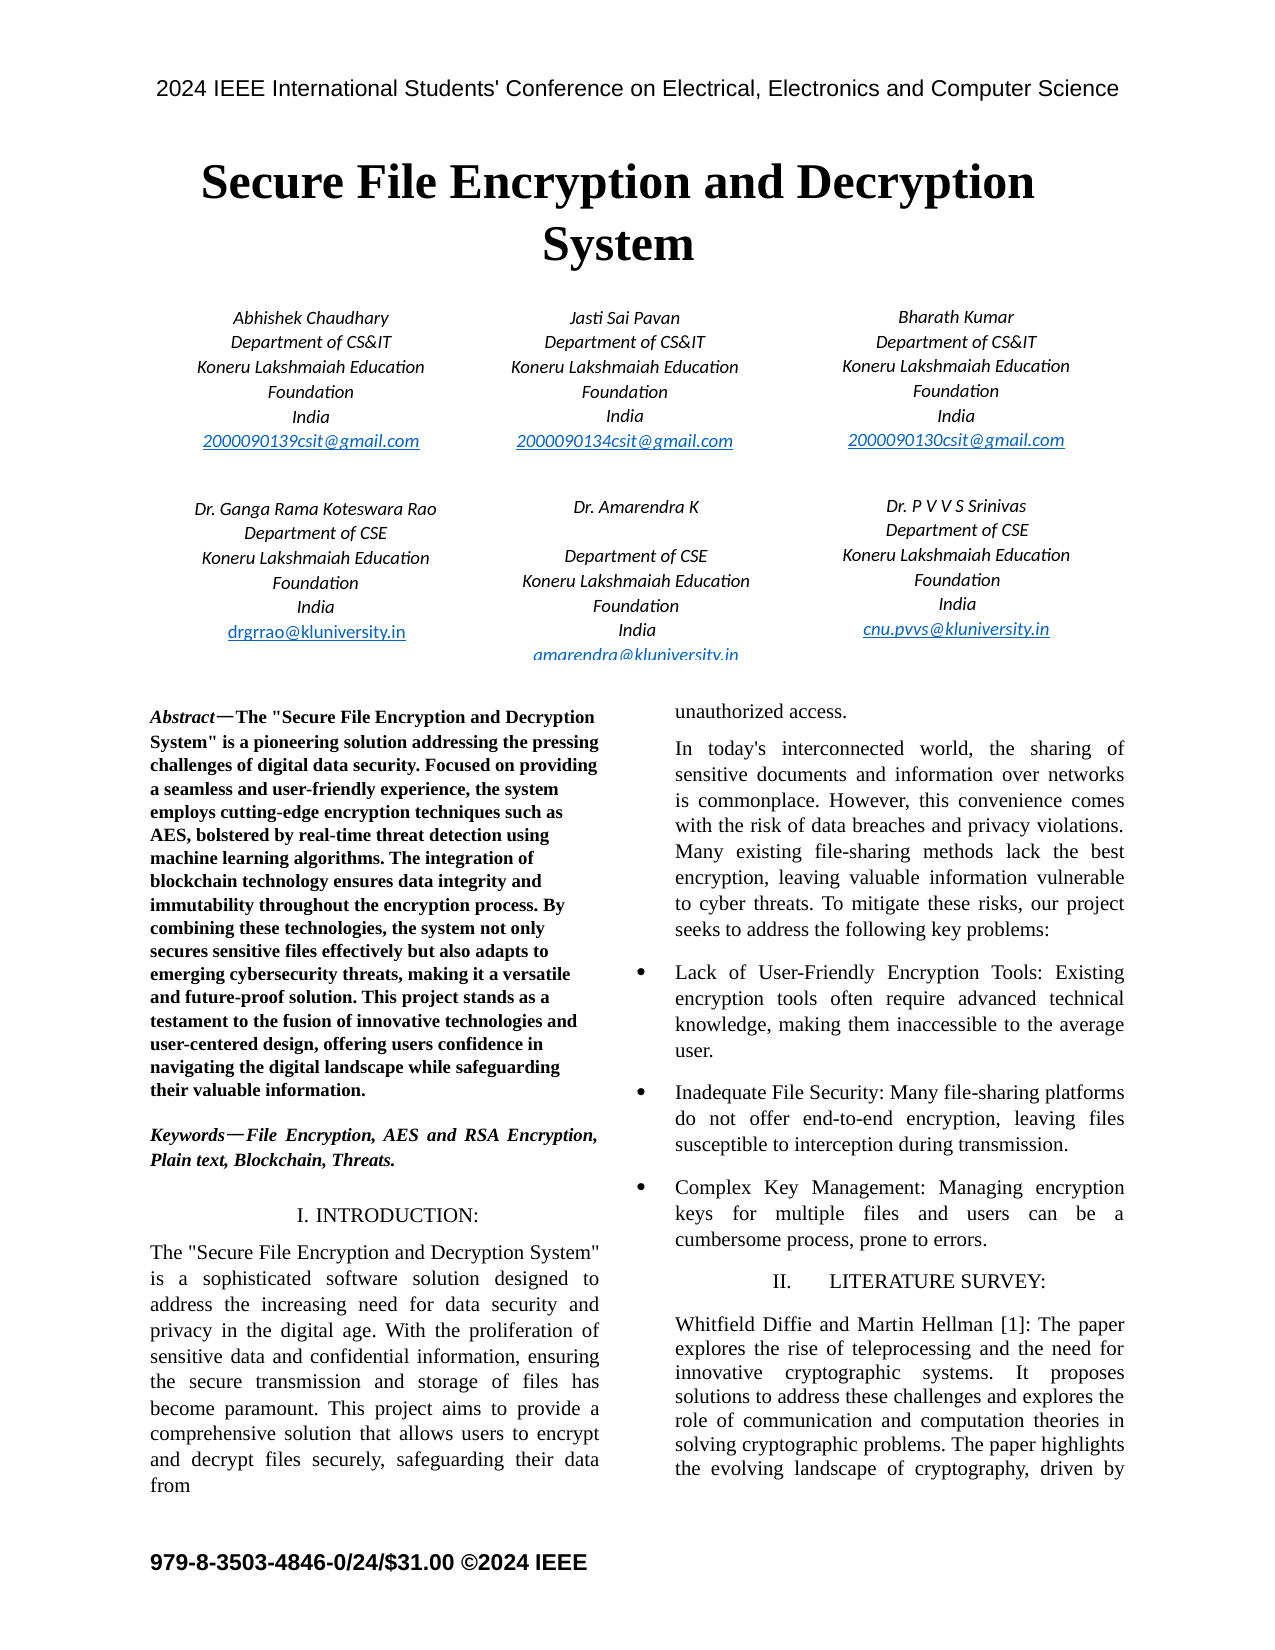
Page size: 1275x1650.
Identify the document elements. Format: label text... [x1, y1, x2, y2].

text Abstract—The "Secure File Encryption and Decryption System" is a pioneering solution addressing the pressing challenges of digital data security. Focused on providing a seamless and user-friendly experience, the system employs cutting-edge encryption techniques such as AES, bolstered by real-time threat detection using machine learning algorithms. The integration of blockchain technology ensures data integrity and immutability throughout the encryption process. By combining these technologies, the system not only secures sensitive files effectively but also adapts to emerging cybersecurity threats, making it a versatile and future-proof solution. This project stands as a testament to the fusion of innovative technologies and user-centered design, offering users confidence in navigating the digital landscape while safeguarding their valuable information. [150, 698, 600, 1101]
text Keywords—File Encryption, AES and RSA Encryption, Plain text, Blockchain, Threats. [150, 1119, 600, 1171]
text The "Secure File Encryption and Decryption System" is a sophisticated software solution designed to address the increasing need for data security and privacy in the digital age. With the proliferation of sensitive data and confidential information, ensuring the secure transmission and storage of files has become paramount. This project aims to provide a comprehensive solution that allows users to encrypt and decrypt files securely, safeguarding their data from [150, 1240, 600, 1497]
list Inadequate File Security: Many file-sharing platforms do not offer end-to-end encryption, leaving files susceptible to interception during transmission. [637, 1080, 1125, 1156]
text In today's interconnected world, the sharing of sensitive documents and information over networks is commonplace. However, this convenience comes with the risk of data breaches and privacy violations. Many existing file-sharing methods lack the best encryption, leaving valuable information vulnerable to cyber threats. To mitigate these risks, our project seeks to address the following key problems: [675, 736, 1125, 941]
list Complex Key Management: Managing encryption keys for multiple files and users can be a cumbersome process, prone to errors. [637, 1175, 1125, 1251]
list Lack of User-Friendly Encryption Tools: Existing encryption tools often require advanced technical knowledge, making them inaccessible to the average user. [637, 960, 1125, 1062]
text unauthorized access. [675, 150, 1125, 723]
list LITERATURE SURVEY: [712, 1269, 1125, 1293]
list INTRODUCTION: [187, 1203, 600, 1227]
